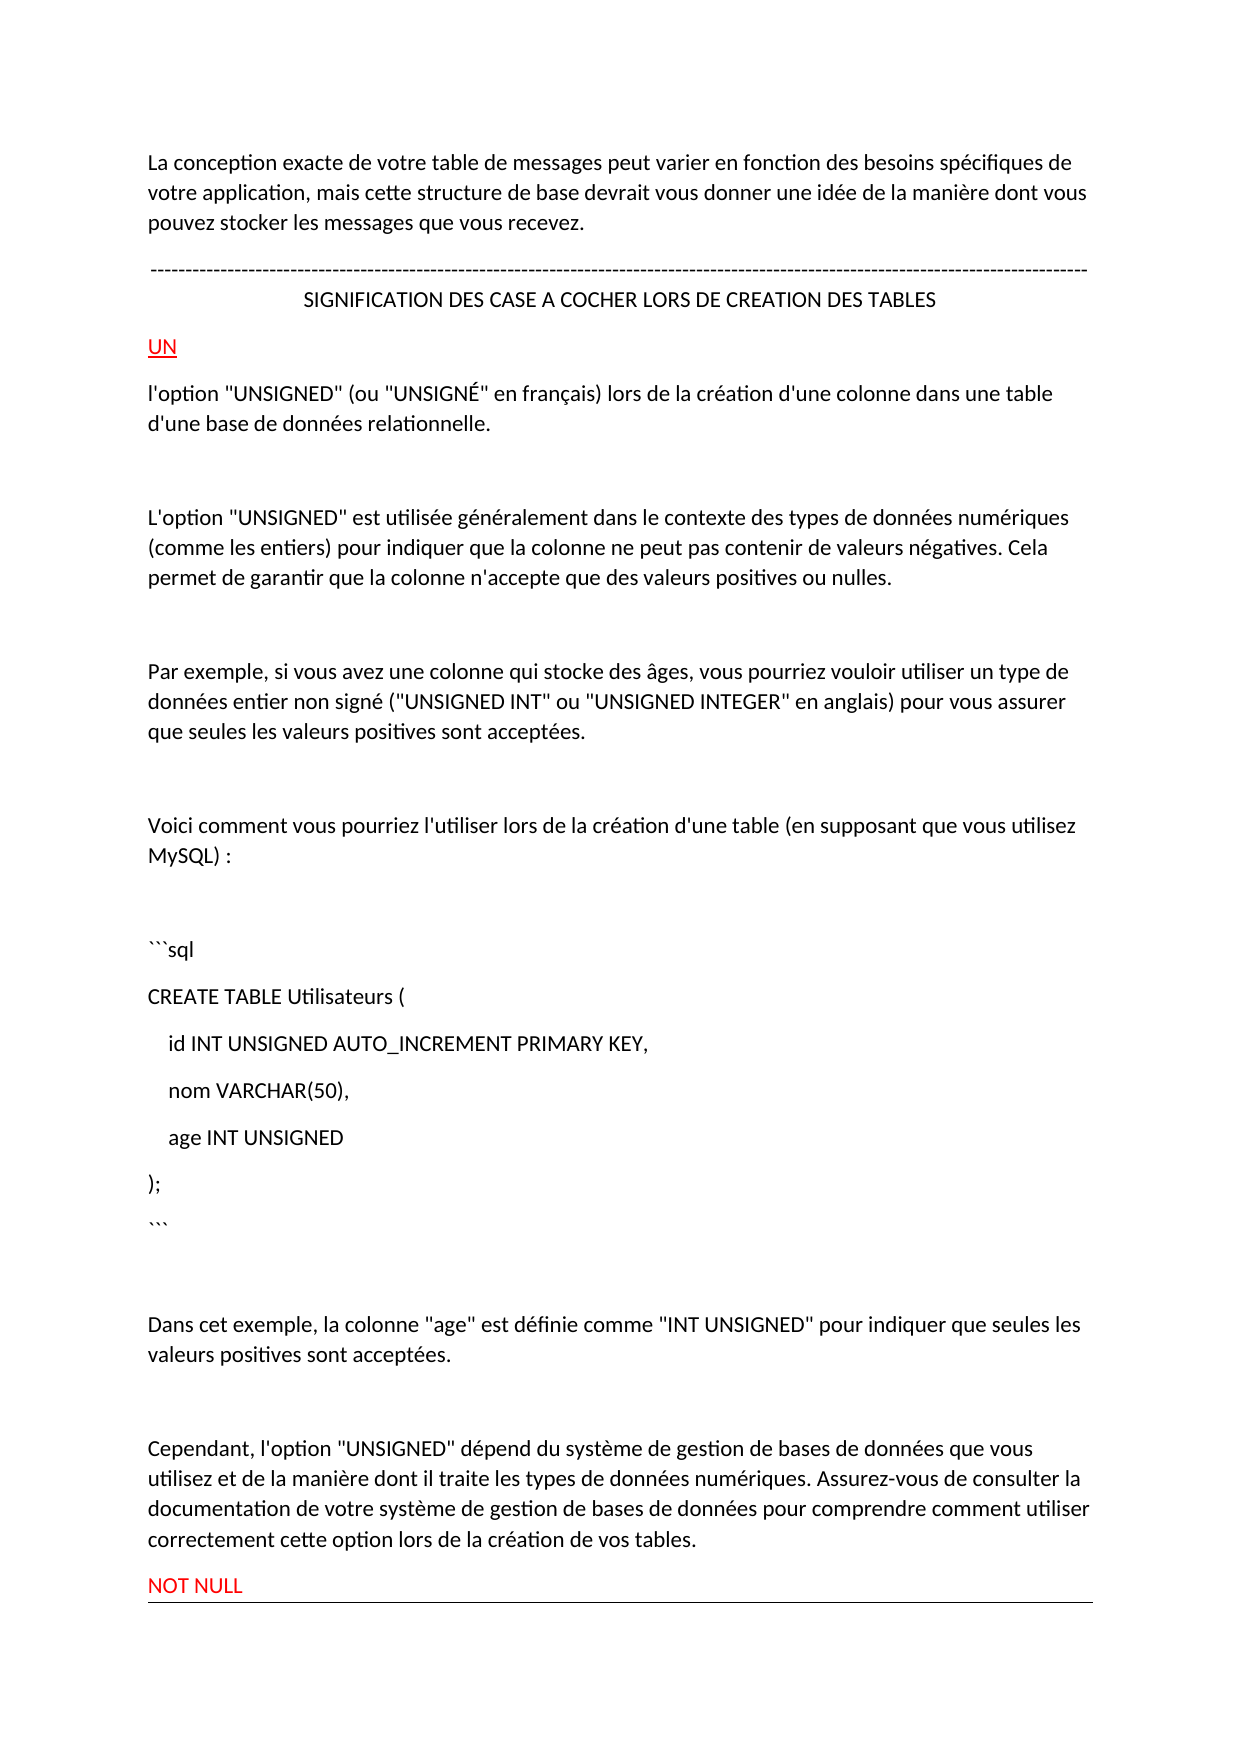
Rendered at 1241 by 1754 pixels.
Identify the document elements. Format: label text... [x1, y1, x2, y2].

text id INT UNSIGNED AUTO_INCREMENT PRIMARY KEY, [148, 1029, 1093, 1057]
text Dans cet exemple, la colonne "age" est définie comme "INT UNSIGNED" pour indiquer que seules les valeurs positives sont acceptées. [148, 1310, 1093, 1368]
text Par exemple, si vous avez une colonne qui stocke des âges, vous pourriez vouloir utiliser un type de données entier non signé ("UNSIGNED INT" ou "UNSIGNED INTEGER" en anglais) pour vous assurer que seules les valeurs positives sont acceptées. [148, 657, 1093, 745]
text Voici comment vous pourriez l'utiliser lors de la création d'une table (en supposant que vous utilisez MySQL) : [148, 811, 1093, 869]
text La conception exacte de votre table de messages peut varier en fonction des besoins spécifiques de votre application, mais cette structure de base devrait vous donner une idée de la manière dont vous pouvez stocker les messages que vous recevez. [148, 148, 1093, 236]
text ``` [148, 1216, 1093, 1244]
text ); [148, 1169, 1093, 1197]
text UN [148, 332, 1093, 360]
text CREATE TABLE Utilisateurs ( [148, 982, 1093, 1010]
text NOT NULL [148, 1572, 1093, 1602]
text nom VARCHAR(50), [148, 1076, 1093, 1104]
text L'option "UNSIGNED" est utilisée généralement dans le contexte des types de données numériques (comme les entiers) pour indiquer que la colonne ne peut pas contenir de valeurs négatives. Cela permet de garantir que la colonne n'accepte que des valeurs positives ou nulles. [148, 503, 1093, 591]
text l'option "UNSIGNED" (ou "UNSIGNÉ" en français) lors de la création d'une colonne dans une table d'une base de données relationnelle. [148, 379, 1093, 437]
text Cependant, l'option "UNSIGNED" dépend du système de gestion de bases de données que vous utilisez et de la manière dont il traite les types de données numériques. Assurez-vous de consulter la documentation de votre système de gestion de bases de données pour comprendre comment utiliser correctement cette option lors de la création de vos tables. [148, 1434, 1093, 1553]
text --------------------------------------------------------------------------------------------------------------------------------------SIGNIFICATION DES CASE A COCHER LORS DE CREATION DES TABLES [148, 255, 1093, 313]
text age INT UNSIGNED [148, 1123, 1093, 1151]
text ```sql [148, 935, 1093, 963]
